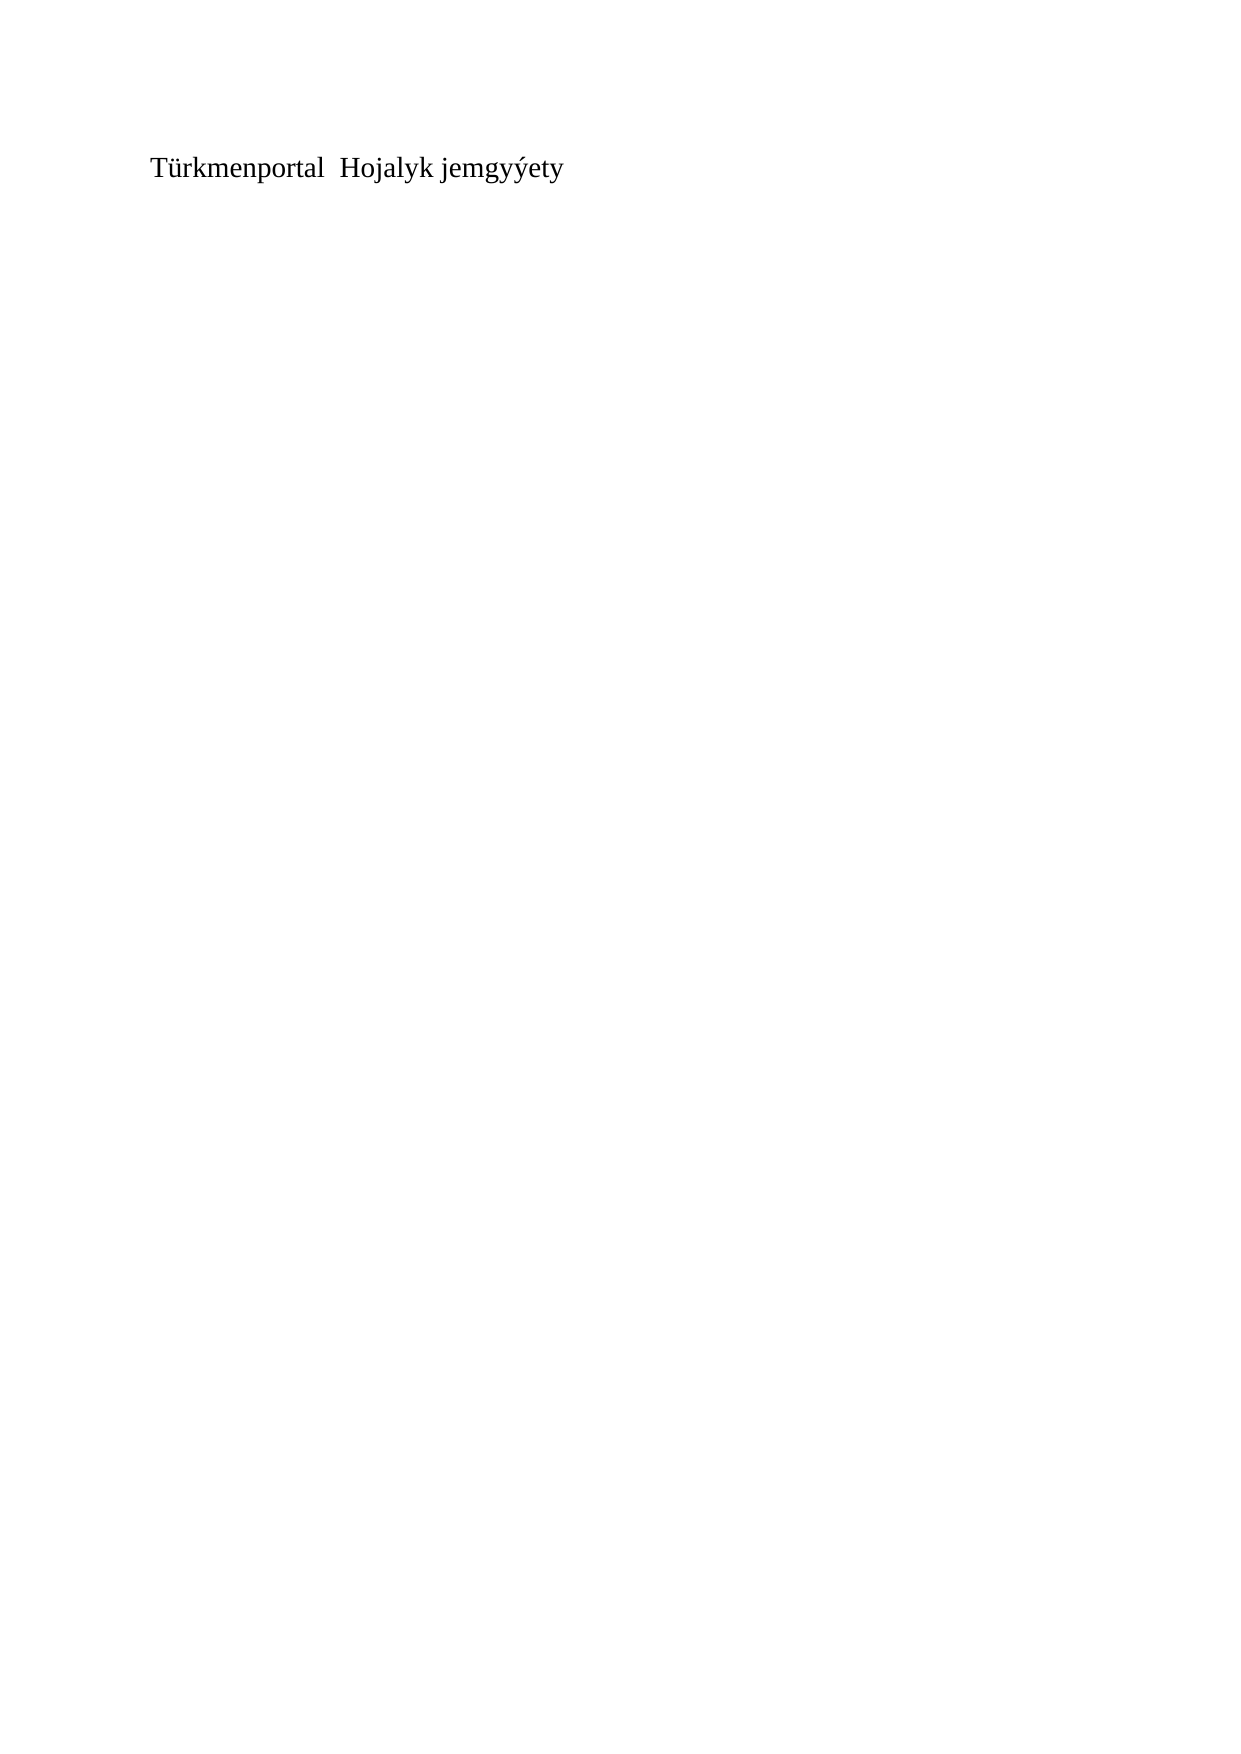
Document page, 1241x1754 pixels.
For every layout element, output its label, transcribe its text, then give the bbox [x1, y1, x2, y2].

text Türkmenportal Hojalyk jemgyýety [150, 150, 1090, 183]
